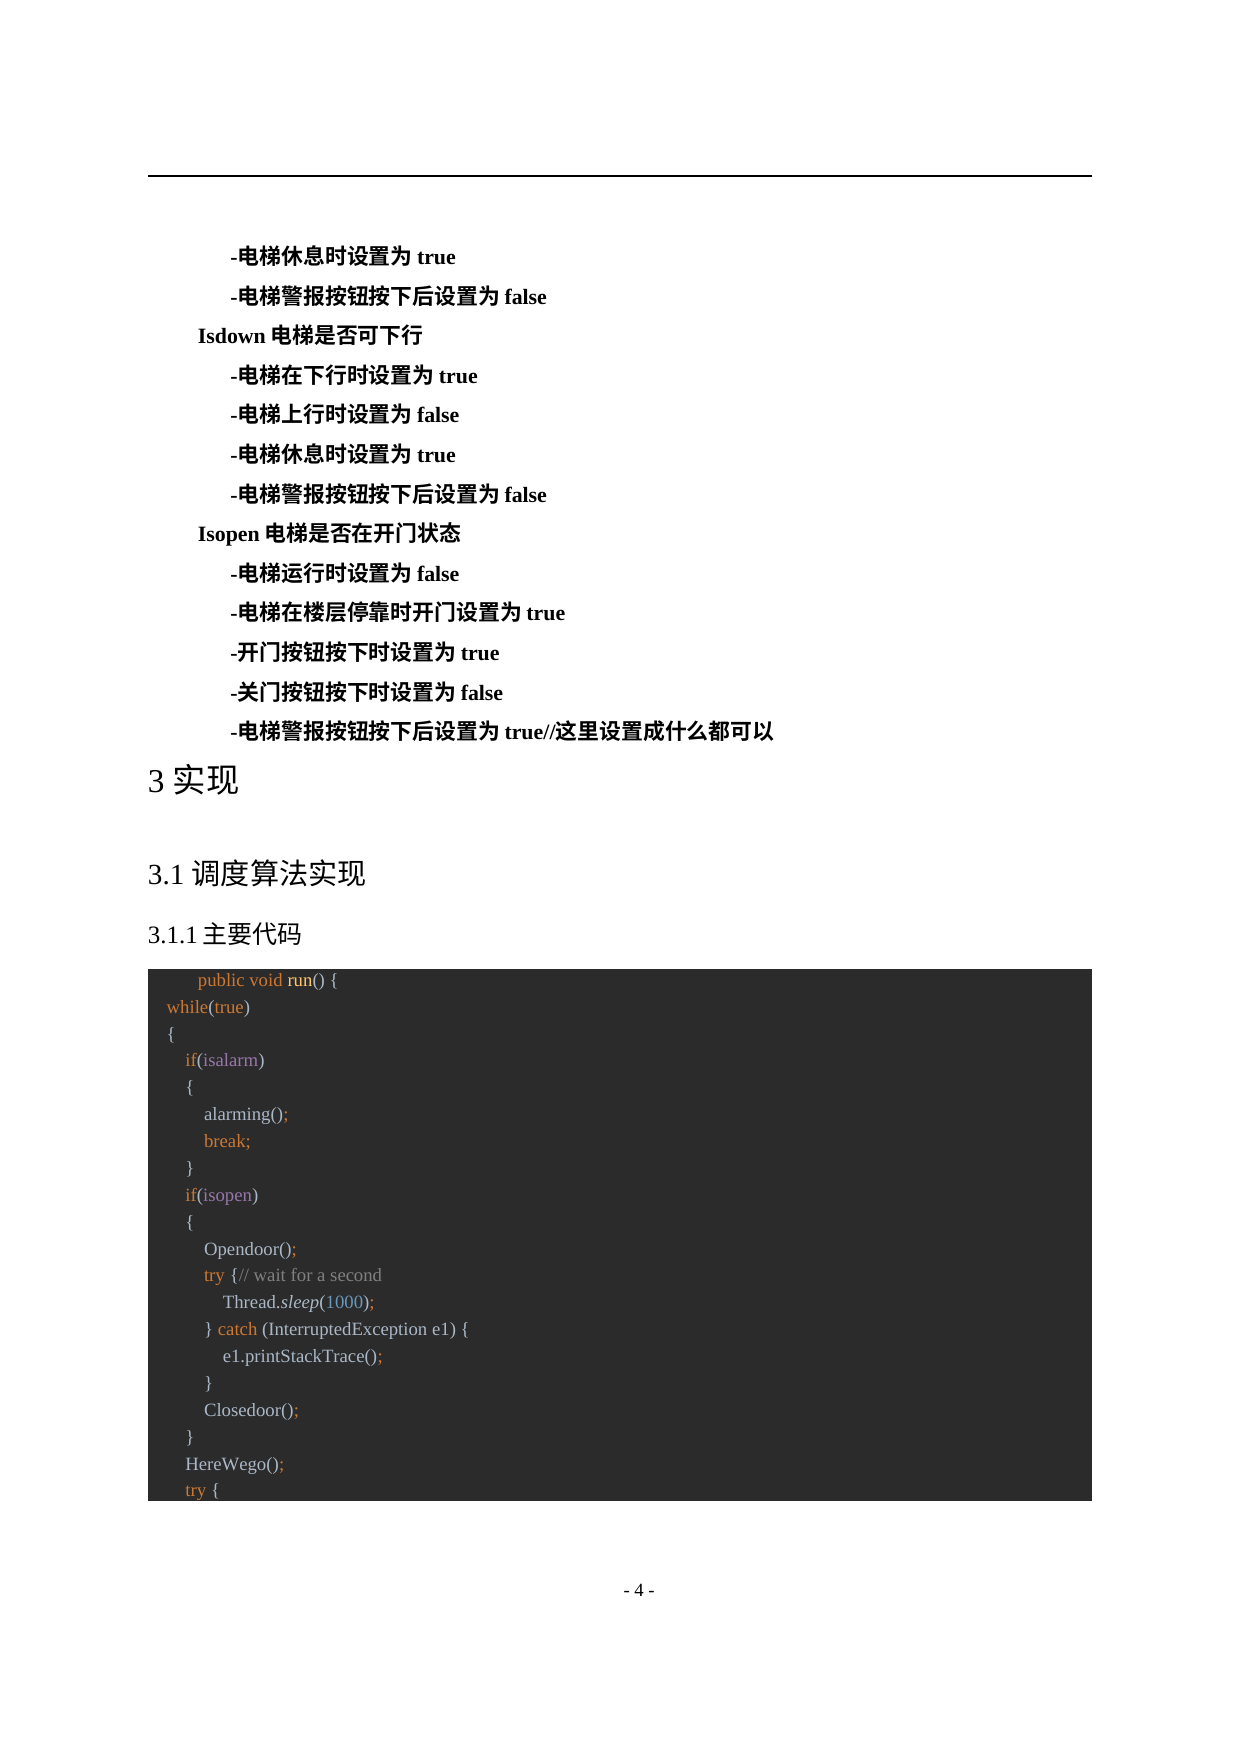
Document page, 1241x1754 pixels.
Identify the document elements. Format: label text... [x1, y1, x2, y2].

text -电梯运行时设置为false [148, 556, 1092, 587]
subtitle 3.1 调度算法实现 [148, 851, 1092, 893]
text -电梯在楼层停靠时开门设置为true [148, 595, 1092, 627]
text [148, 969, 1092, 1501]
subtitle 3.1.1主要代码 [148, 914, 1092, 951]
text -电梯休息时设置为true [148, 437, 1092, 469]
text -开门按钮按下时设置为true [148, 635, 1092, 667]
text Isopen电梯是否在开门状态 [148, 516, 1092, 548]
text -电梯休息时设置为true [148, 239, 1092, 271]
text -电梯警报按钮按下后设置为true//这里设置成什么都可以 [148, 714, 1092, 746]
text Isdown电梯是否可下行 [148, 318, 1092, 350]
subtitle 3 实现 [148, 754, 1092, 802]
text -电梯上行时设置为false [148, 397, 1092, 429]
text -电梯在下行时设置为true [148, 358, 1092, 389]
text -电梯警报按钮按下后设置为false [148, 279, 1092, 310]
text -电梯警报按钮按下后设置为false [148, 477, 1092, 508]
text -关门按钮按下时设置为false [148, 674, 1092, 706]
